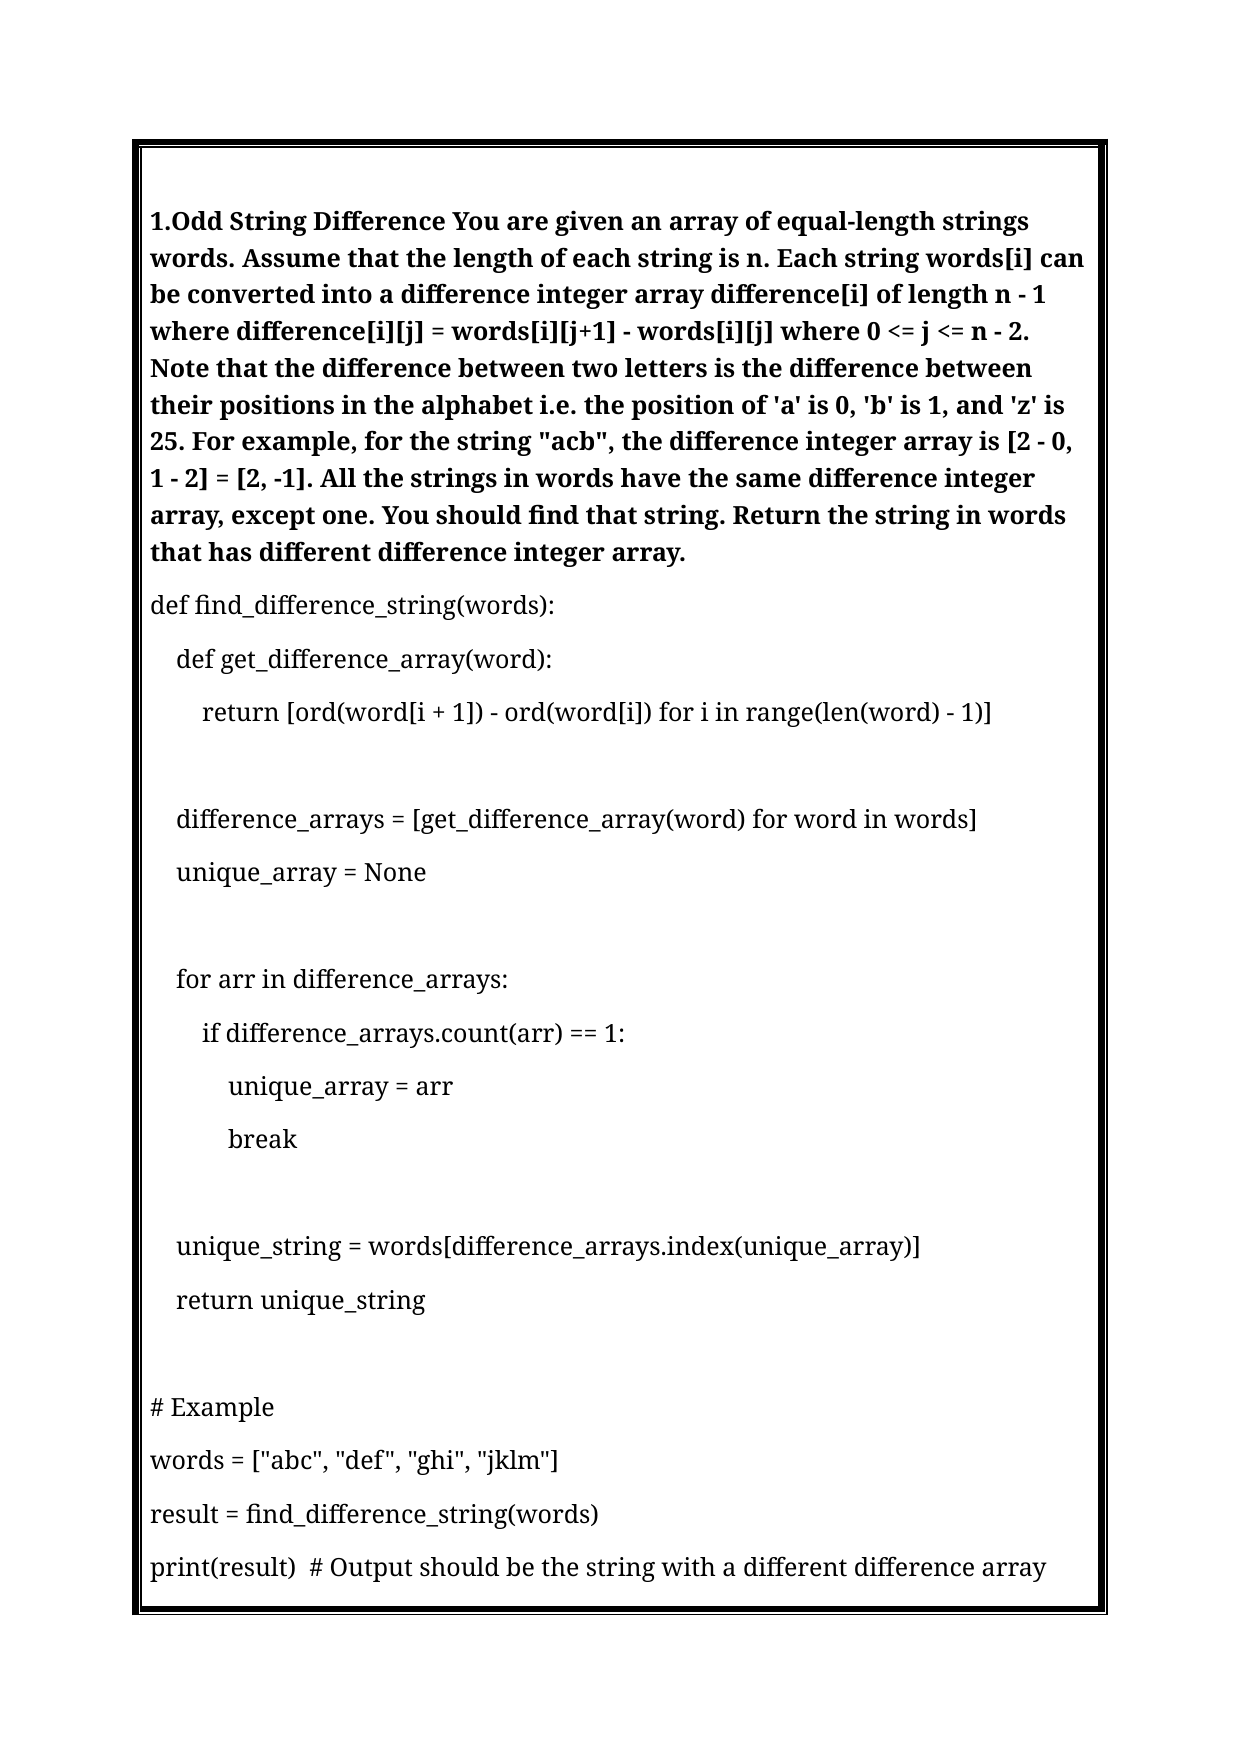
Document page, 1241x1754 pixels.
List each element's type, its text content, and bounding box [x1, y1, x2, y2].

text unique_array = None [150, 855, 1090, 889]
text if difference_arrays.count(arr) == 1: [150, 1015, 1090, 1049]
text unique_string = words[difference_arrays.index(unique_array)] [150, 1229, 1090, 1263]
text result = find_difference_string(words) [150, 1496, 1090, 1530]
text 1.Odd String Difference You are given an array of equal-length strings words. Assume that the length of each string is n. Each string words[i] can be converted into a difference integer array difference[i] of length n - 1 where difference[i][j] = words[i][j+1] - words[i][j] where 0 <= j <= n - 2. Note that the difference between two letters is the difference between their positions in the alphabet i.e. the position of 'a' is 0, 'b' is 1, and 'z' is 25. For example, for the string "acb", the difference integer array is [2 - 0, 1 - 2] = [2, -1]. All the strings in words have the same difference integer array, except one. You should find that string. Return the string in words that has different difference integer array. [150, 203, 1090, 568]
text # Example [150, 1389, 1090, 1423]
text return unique_string [150, 1282, 1090, 1317]
text for arr in difference_arrays: [150, 962, 1090, 996]
text return [ord(word[i + 1]) - ord(word[i]) for i in range(len(word) - 1)] [150, 695, 1090, 729]
text def find_difference_string(words): [150, 588, 1090, 622]
text def get_difference_array(word): [150, 641, 1090, 675]
text print(result) # Output should be the string with a different difference array [150, 1550, 1090, 1584]
text words = ["abc", "def", "ghi", "jklm"] [150, 1443, 1090, 1477]
text unique_array = arr [150, 1069, 1090, 1103]
text break [150, 1122, 1090, 1156]
text difference_arrays = [get_difference_array(word) for word in words] [150, 802, 1090, 836]
